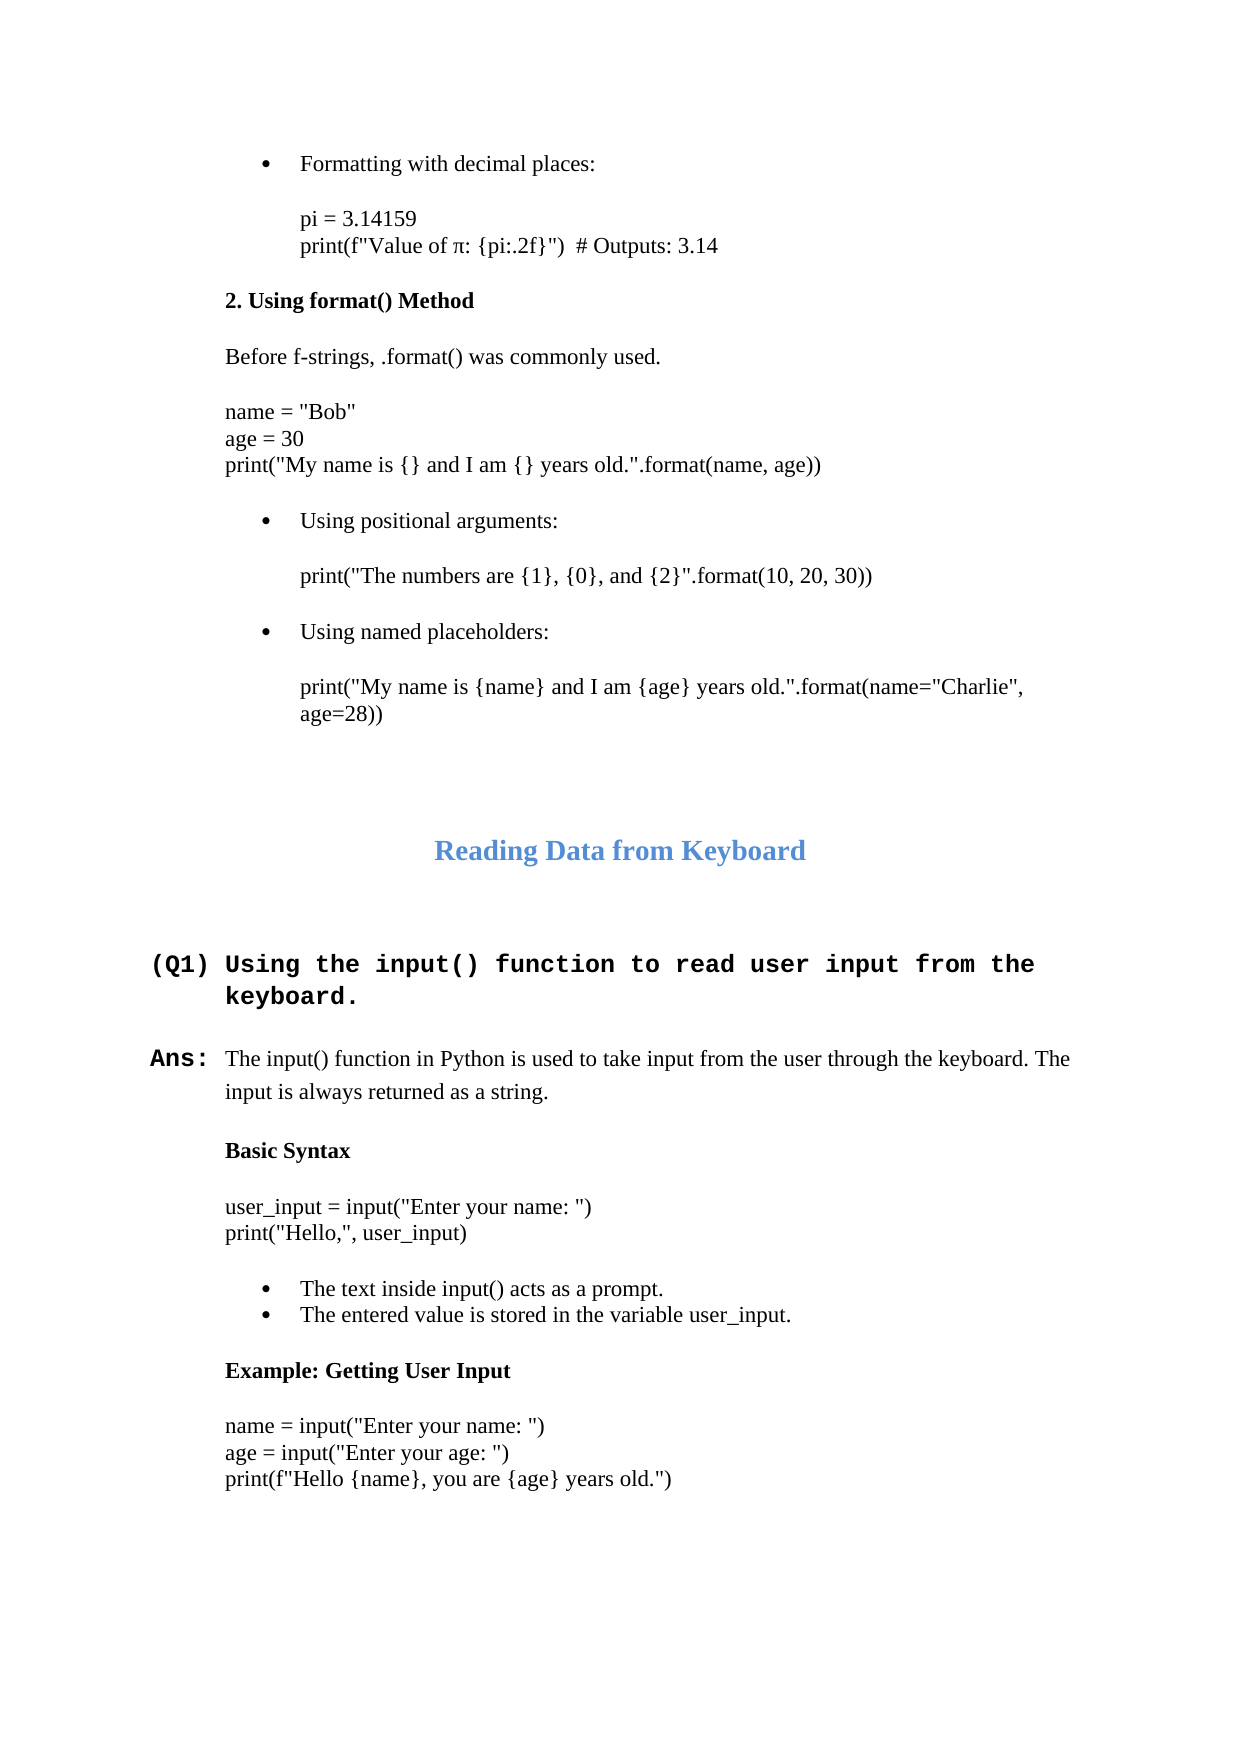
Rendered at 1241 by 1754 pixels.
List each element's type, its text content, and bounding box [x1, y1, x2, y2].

text Basic Syntax [225, 1138, 1090, 1164]
text Ans: The input() function in Python is used to take input from the user through the keyboard. The input is always returned as a string. [150, 1046, 1090, 1104]
list Using named placeholders: [262, 618, 1090, 644]
text 2. Using format() Method [225, 287, 1090, 314]
text print(f"Value of π: {pi:.2f}") # Outputs: 3.14 [300, 232, 1090, 258]
text age = 30 [225, 425, 1090, 451]
text user_input = input("Enter your name: ") [225, 1193, 1090, 1219]
text print("The numbers are {1}, {0}, and {2}".format(10, 20, 30)) [300, 562, 1090, 588]
text pi = 3.14159 [300, 206, 1090, 232]
text print("My name is {} and I am {} years old.".format(name, age)) [225, 451, 1090, 477]
text print(f"Hello {name}, you are {age} years old.") [225, 1465, 1090, 1491]
text name = input("Enter your name: ") [225, 1412, 1090, 1439]
text Before f-strings, .format() was commonly used. [225, 343, 1090, 369]
text Example: Getting User Input [225, 1357, 1090, 1383]
list The text inside input() acts as a prompt. [262, 1275, 1090, 1301]
list Formatting with decimal places: [262, 150, 1090, 176]
list The entered value is stored in the variable user_input. [262, 1301, 1090, 1328]
text name = "Bob" [225, 398, 1090, 425]
text Reading Data from Keyboard [150, 833, 1090, 866]
list Using positional arguments: [262, 507, 1090, 533]
text print("My name is {name} and I am {age} years old.".format(name="Charlie", age=28)) [300, 673, 1090, 726]
text print("Hello,", user_input) [225, 1219, 1090, 1246]
text (Q1) Using the input() function to read user input from the keyboard. [150, 951, 1090, 1012]
text age = input("Enter your age: ") [225, 1439, 1090, 1465]
